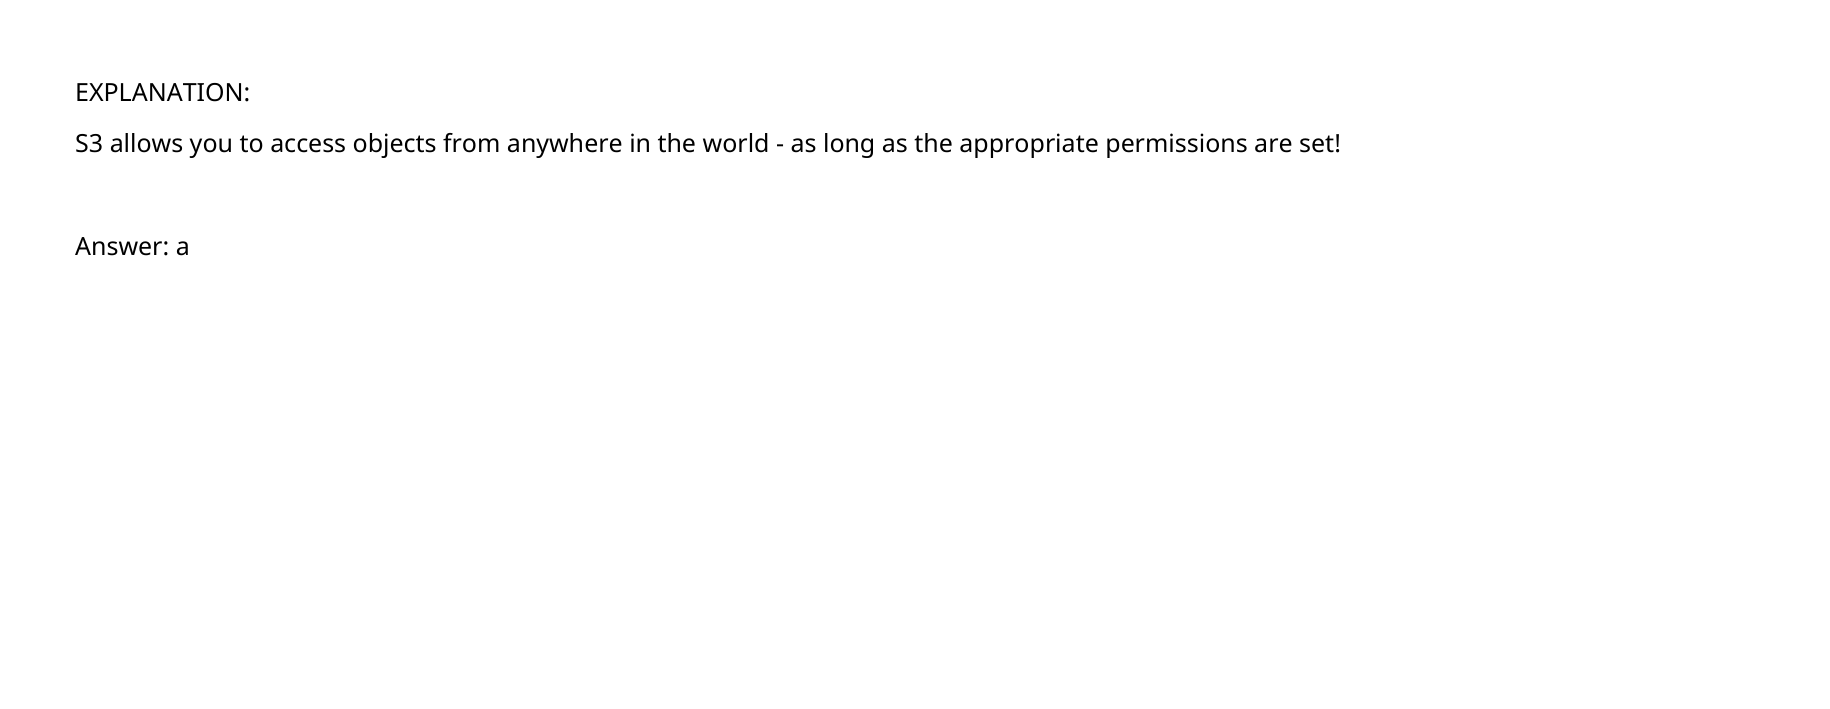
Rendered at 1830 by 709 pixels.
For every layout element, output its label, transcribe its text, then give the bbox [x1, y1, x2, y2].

text S3 allows you to access objects from anywhere in the world - as long as the appropriate permissions are set! [75, 126, 1754, 160]
text Answer: a [75, 228, 1754, 262]
text EXPLANATION: [75, 75, 1754, 109]
